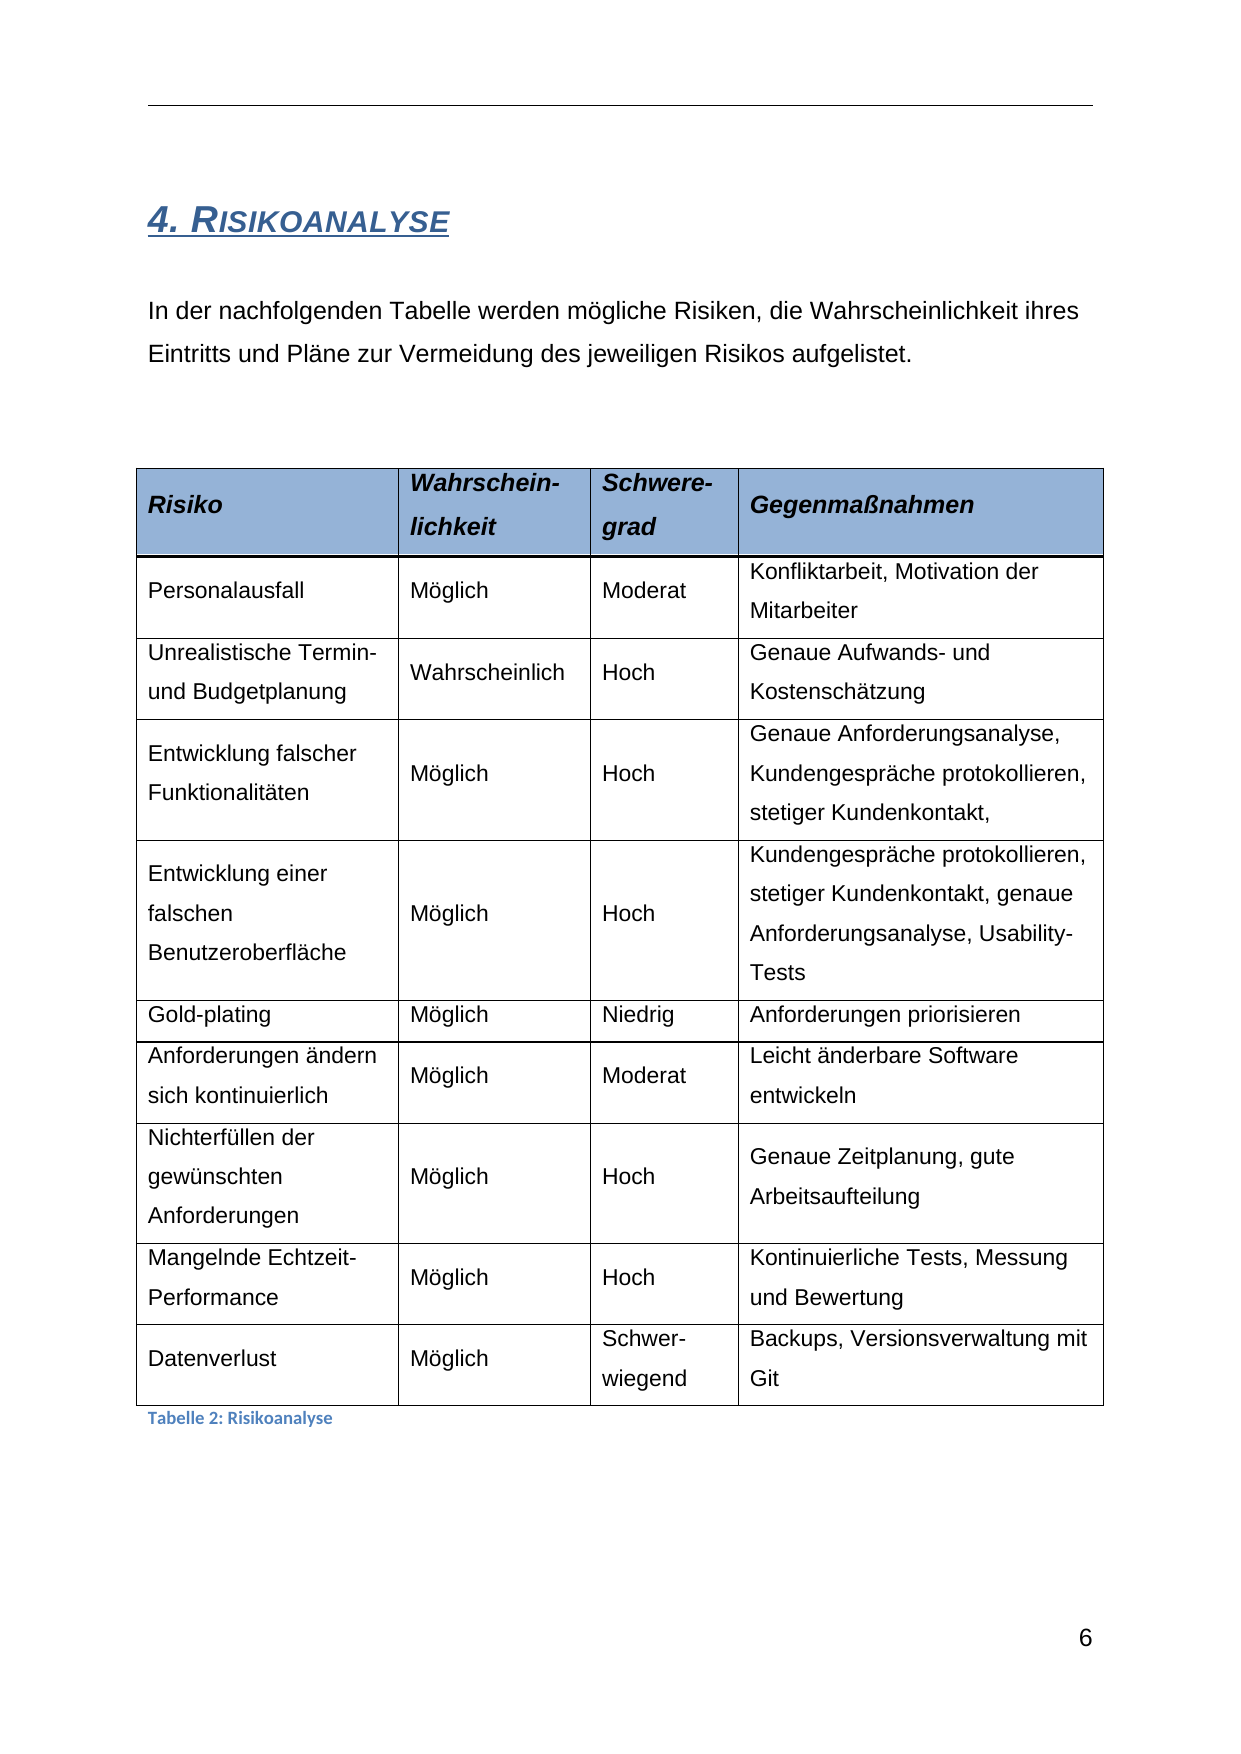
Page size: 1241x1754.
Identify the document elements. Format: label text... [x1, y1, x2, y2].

table_cell Backups, Versionsverwaltung mit Git [739, 1325, 1103, 1405]
table_cell Möglich [399, 720, 590, 839]
table_cell Hoch [591, 639, 738, 719]
table_cell Schwer-wiegend [591, 1325, 738, 1405]
table_cell Genaue Zeitplanung, gute Arbeitsaufteilung [739, 1124, 1103, 1243]
table_cell Moderat [591, 1043, 738, 1122]
table_cell Möglich [399, 558, 590, 638]
table_cell Entwicklung falscher Funktionalitäten [137, 720, 398, 839]
table_cell Wahrscheinlich [399, 639, 590, 719]
table_cell Hoch [591, 1124, 738, 1243]
table_cell Hoch [591, 720, 738, 839]
table_cell Moderat [591, 558, 738, 638]
table_cell Niedrig [591, 1001, 738, 1041]
text In der nachfolgenden Tabelle werden mögliche Risiken, die Wahrscheinlichkeit ihres Eintritts und Pläne zur Vermeidung des jeweiligen Risikos aufgelistet. [148, 296, 1093, 368]
table_header Gegenmaßnahmen [739, 469, 1103, 554]
table_cell Datenverlust [137, 1325, 398, 1405]
table_cell Gold-plating [137, 1001, 398, 1041]
table_cell Personalausfall [137, 558, 398, 638]
table_cell Konfliktarbeit, Motivation der Mitarbeiter [739, 558, 1103, 638]
table_cell Möglich [399, 1043, 590, 1122]
table_cell Genaue Aufwands- und Kostenschätzung [739, 639, 1103, 719]
table_cell Unrealistische Termin- und Budgetplanung [137, 639, 398, 719]
table_cell Möglich [399, 1124, 590, 1243]
table_cell Hoch [591, 841, 738, 1000]
table_cell Anforderungen ändern sich kontinuierlich [137, 1043, 398, 1122]
table_cell Leicht änderbare Software entwickeln [739, 1043, 1103, 1122]
table_cell Entwicklung einer falschen Benutzeroberfläche [137, 841, 398, 1000]
table_cell Kundengespräche protokollieren, stetiger Kundenkontakt, genaue Anforderungsanalyse, Usability-Tests [739, 841, 1103, 1000]
table_cell Hoch [591, 1244, 738, 1324]
table_cell Möglich [399, 1325, 590, 1405]
table_cell Möglich [399, 1244, 590, 1324]
text 4. Risikoanalyse [148, 197, 1093, 240]
table_cell Genaue Anforderungsanalyse, Kundengespräche protokollieren, stetiger Kundenkontakt, [739, 720, 1103, 839]
table_header Wahrschein-lichkeit [399, 469, 590, 554]
table_cell Möglich [399, 1001, 590, 1041]
text Tabelle 2: Risikoanalyse [148, 1406, 1093, 1429]
table_cell Nichterfüllen der gewünschten Anforderungen [137, 1124, 398, 1243]
table_cell Möglich [399, 841, 590, 1000]
table_header Schwere-grad [591, 469, 738, 554]
table_header Risiko [137, 469, 398, 554]
table_cell Kontinuierliche Tests, Messung und Bewertung [739, 1244, 1103, 1324]
table_cell Mangelnde Echtzeit-Performance [137, 1244, 398, 1324]
table_cell Anforderungen priorisieren [739, 1001, 1103, 1041]
